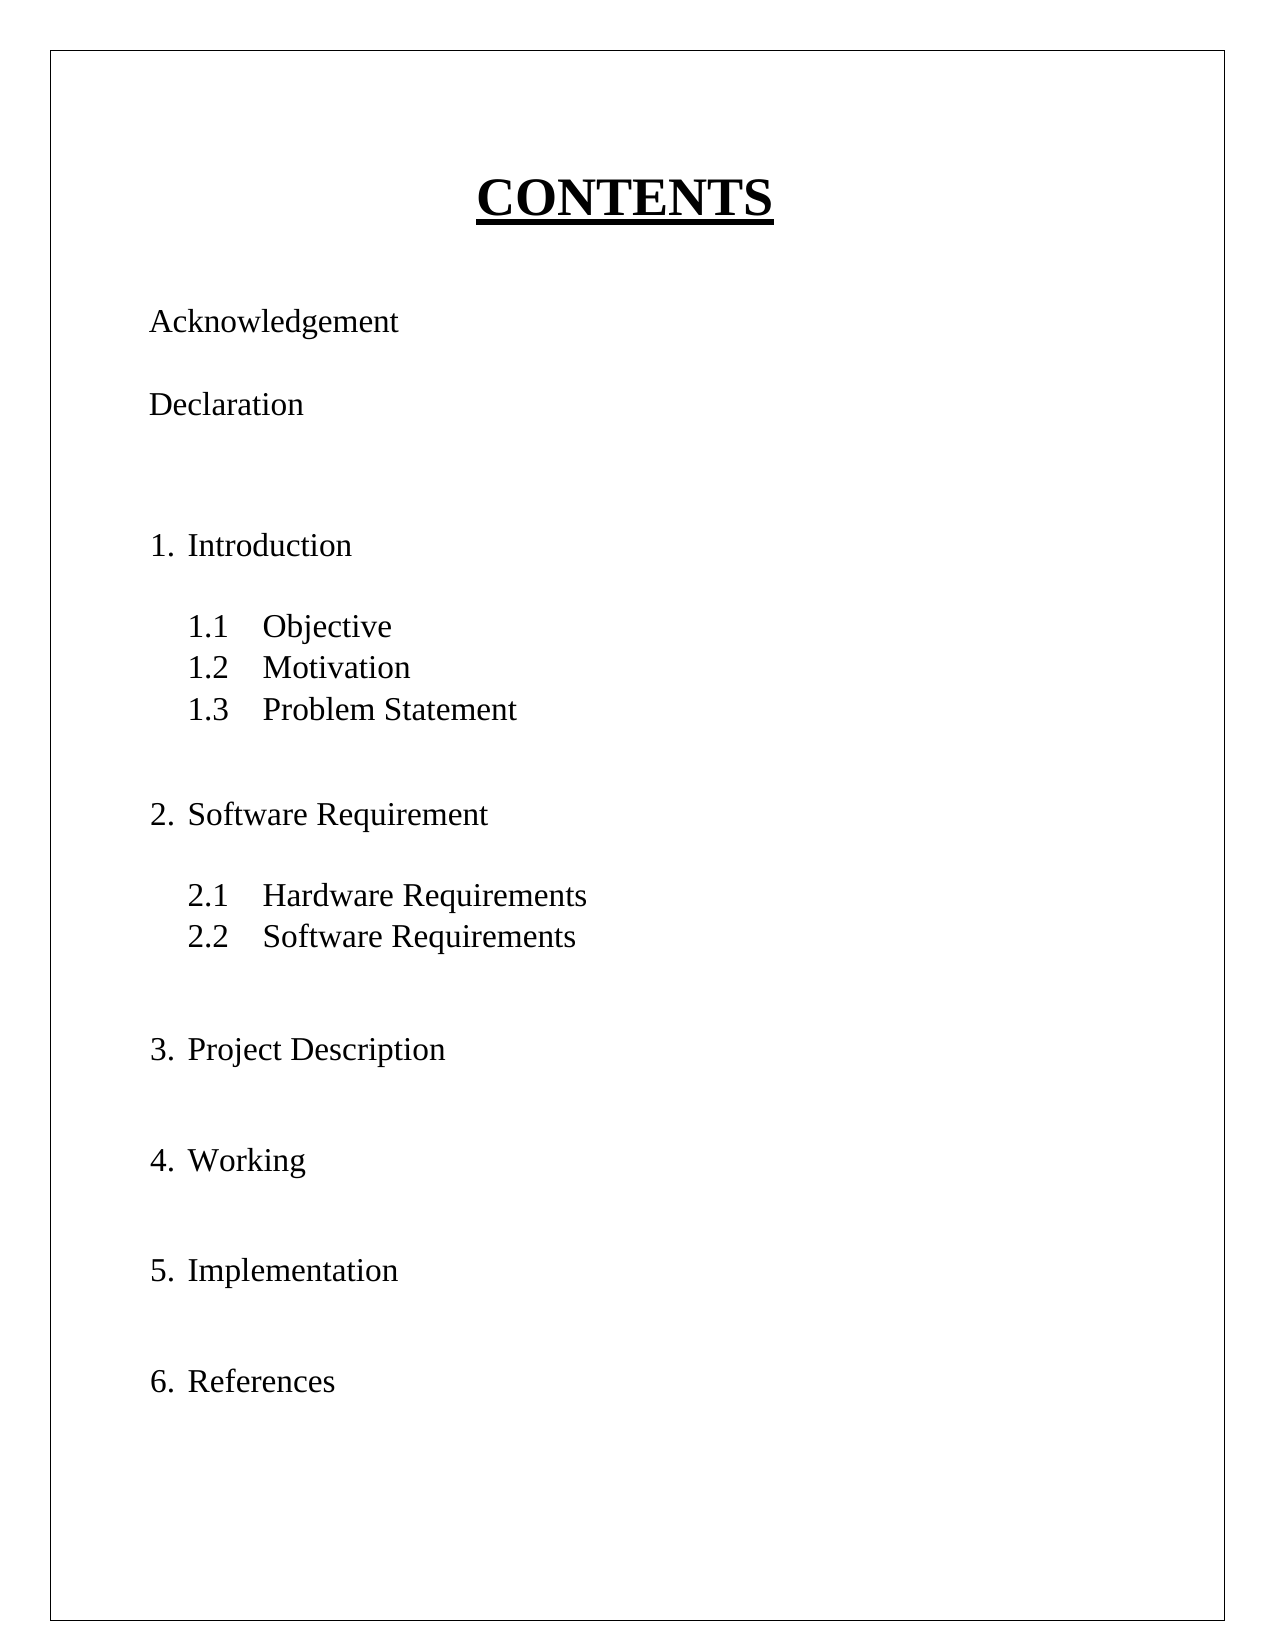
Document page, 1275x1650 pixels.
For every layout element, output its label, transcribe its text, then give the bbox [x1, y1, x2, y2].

list Implementation [150, 1251, 1154, 1289]
list Project Description [150, 1030, 1154, 1068]
list Motivation [187, 647, 1154, 686]
list Introduction [150, 526, 1154, 564]
list Objective [187, 606, 1154, 644]
list Hardware Requirements [187, 875, 1154, 913]
list Working [150, 1140, 1154, 1179]
list Software Requirement [150, 794, 1154, 833]
text Acknowledgement Declaration [148, 301, 401, 423]
list References [150, 1361, 1154, 1399]
text CONTENTS [332, 165, 918, 227]
list Problem Statement [187, 689, 1154, 728]
list Software Requirements [187, 916, 1154, 954]
